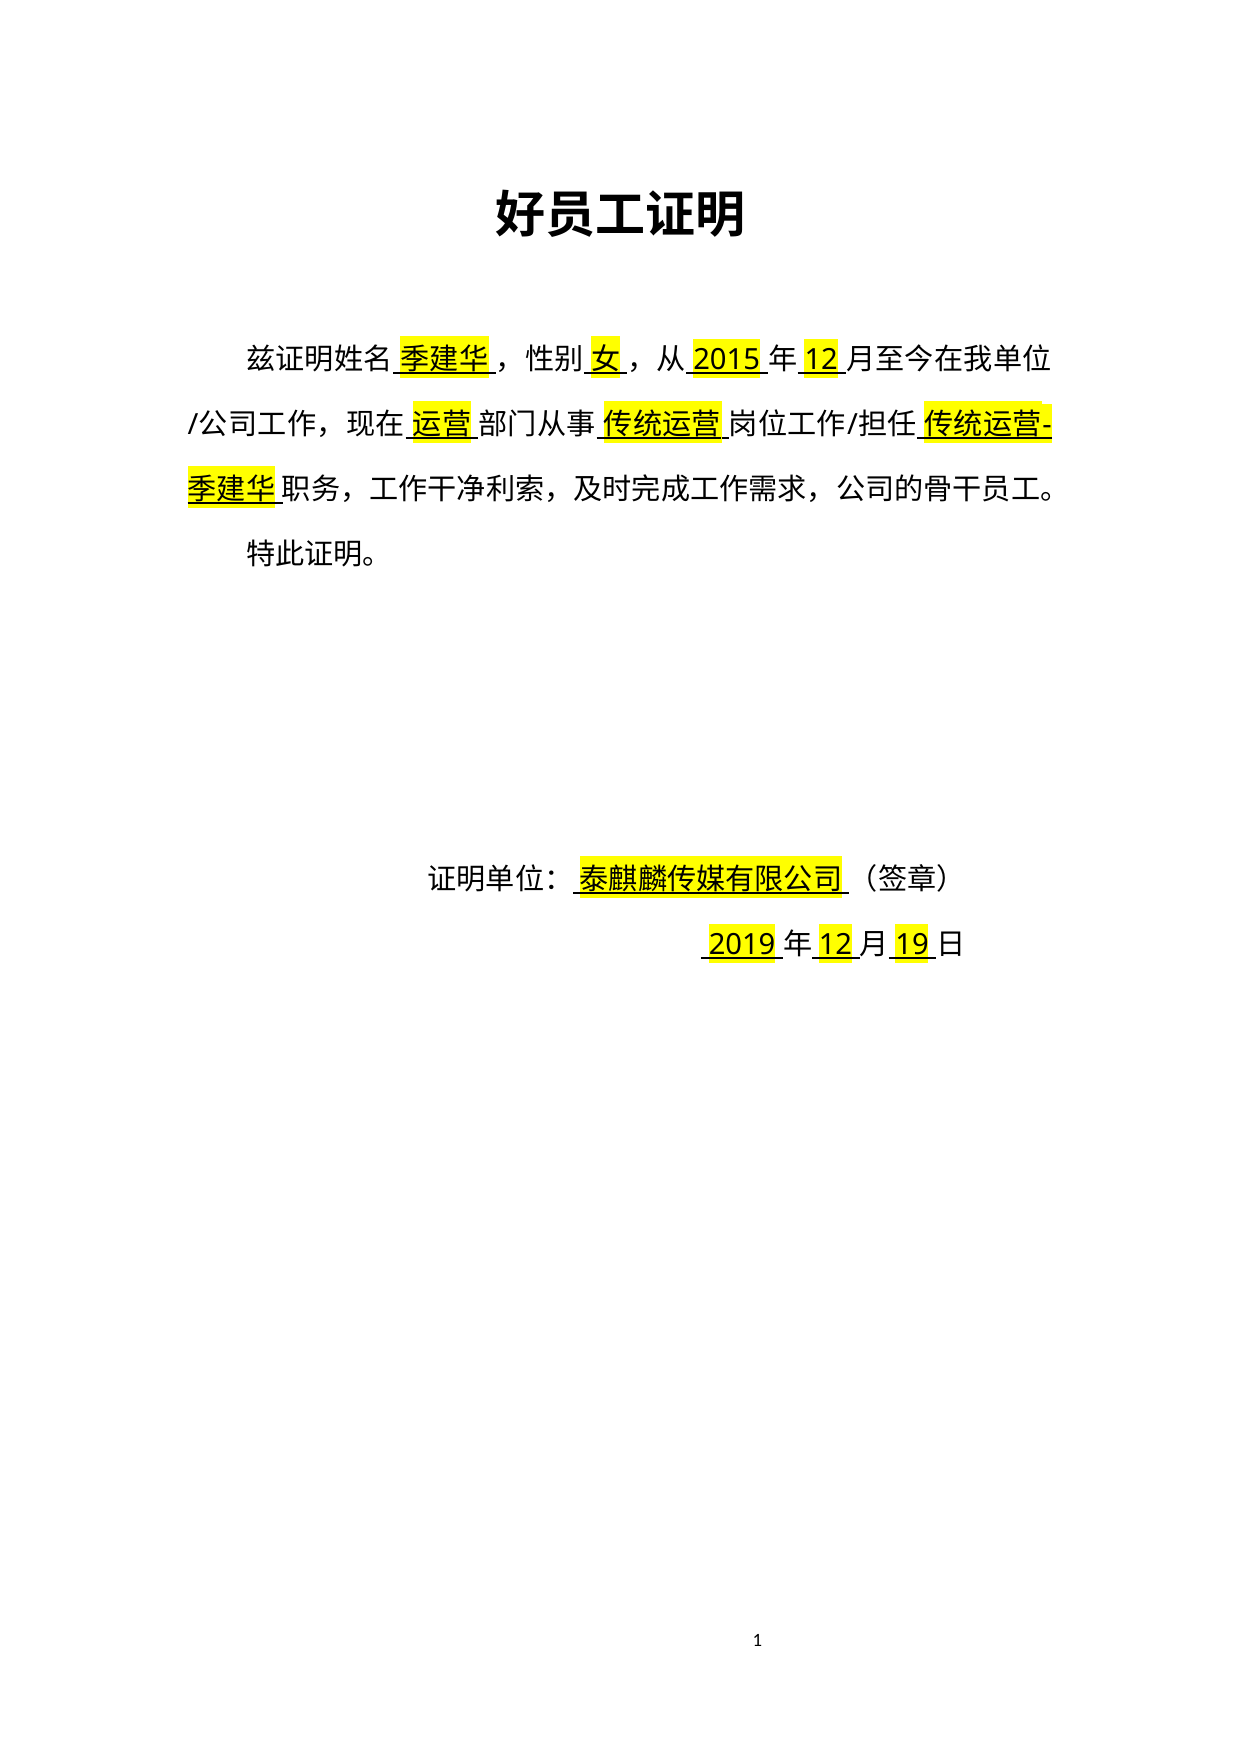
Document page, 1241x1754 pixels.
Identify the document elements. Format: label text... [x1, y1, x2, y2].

text 好员工证明 [187, 162, 1053, 259]
text 兹证明姓名 季建华 ，性别 女 ，从 2015 年 12 月至今在我单位/公司工作，现在 运营 部门从事 传统运营 岗位工作/担任 传统运营-季建华 职务，工作干净利索，及时完成工作需求，公司的骨干员工。 [187, 324, 1053, 519]
text 2019 年 12 月 19 日 [187, 909, 965, 974]
text 证明单位： 泰麒麟传媒有限公司 （签章） [187, 844, 965, 909]
text 特此证明。 [187, 519, 1053, 584]
